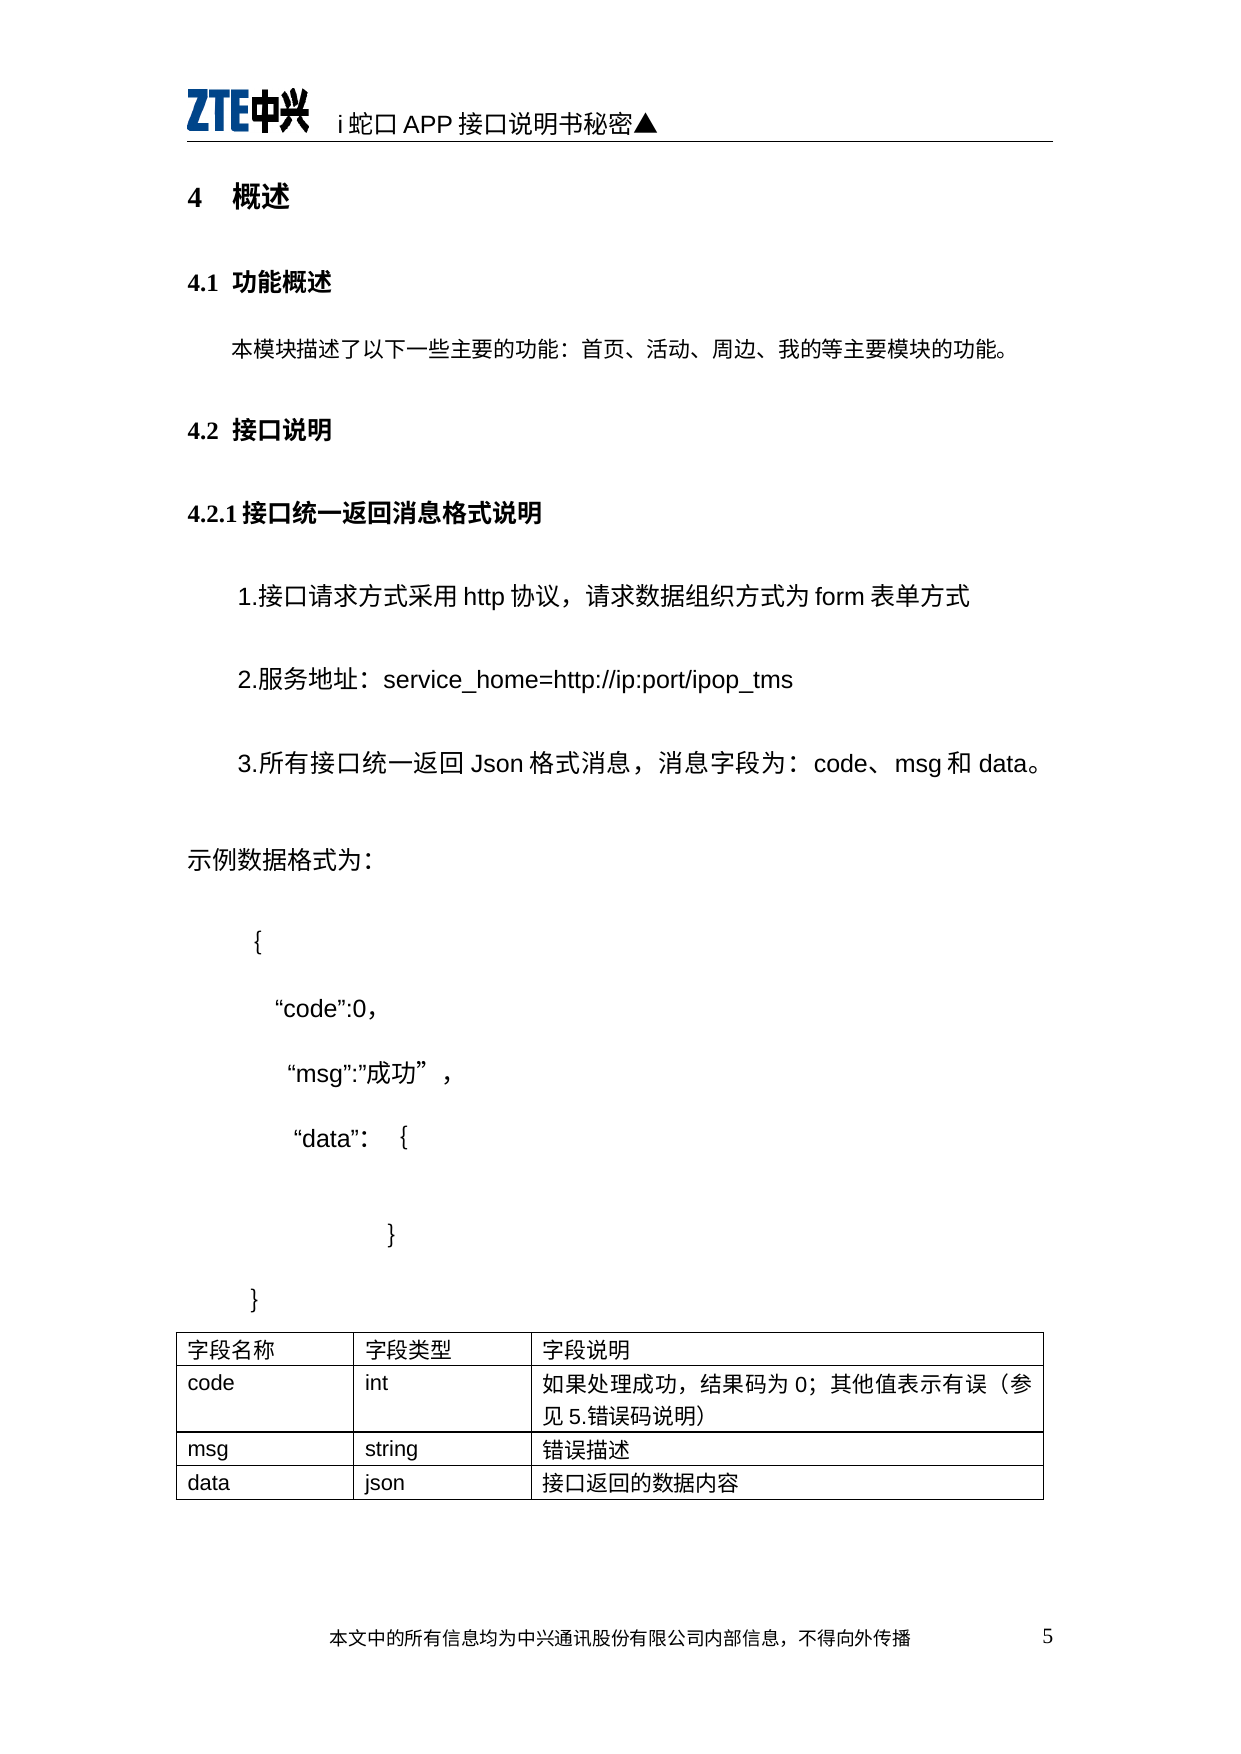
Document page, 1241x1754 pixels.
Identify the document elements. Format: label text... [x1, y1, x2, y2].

table_header 字段名称 [177, 1333, 353, 1365]
table_cell string [354, 1433, 531, 1465]
text “data”：｛ [231, 1104, 1053, 1169]
text ｝ [187, 1267, 1053, 1332]
table_cell data [177, 1466, 353, 1498]
table_cell 错误描述 [532, 1433, 1043, 1465]
subtitle 接口说明 [187, 396, 1053, 461]
text 3.所有接口统一返回Json格式消息，消息字段为：code、msg和data。示例数据格式为： [187, 729, 1053, 891]
table_cell json [354, 1466, 531, 1498]
table_cell 接口返回的数据内容 [532, 1466, 1043, 1498]
text 2.服务地址：service_home=http://ip:port/ipop_tms [187, 646, 1053, 711]
text 本模块描述了以下一些主要的功能：首页、活动、周边、我的等主要模块的功能。 [187, 331, 1053, 364]
text “code”:0， [187, 974, 1053, 1039]
subtitle 功能概述 [187, 248, 1053, 313]
table_header 字段说明 [532, 1333, 1043, 1365]
text ｝ [187, 1202, 1053, 1267]
subtitle 4.2.1接口统一返回消息格式说明 [187, 479, 1031, 544]
table_cell msg [177, 1433, 353, 1465]
subtitle 概述 [187, 162, 1053, 227]
table_header 字段类型 [354, 1333, 531, 1365]
table_cell int [354, 1366, 531, 1431]
text 1.接口请求方式采用http协议，请求数据组织方式为form表单方式 [187, 562, 1053, 627]
table_cell 如果处理成功，结果码为0；其他值表示有误（参见5.错误码说明） [532, 1366, 1043, 1431]
table_cell code [177, 1366, 353, 1431]
text ｛ [187, 909, 1053, 974]
text “msg”:”成功”， [187, 1039, 1053, 1104]
